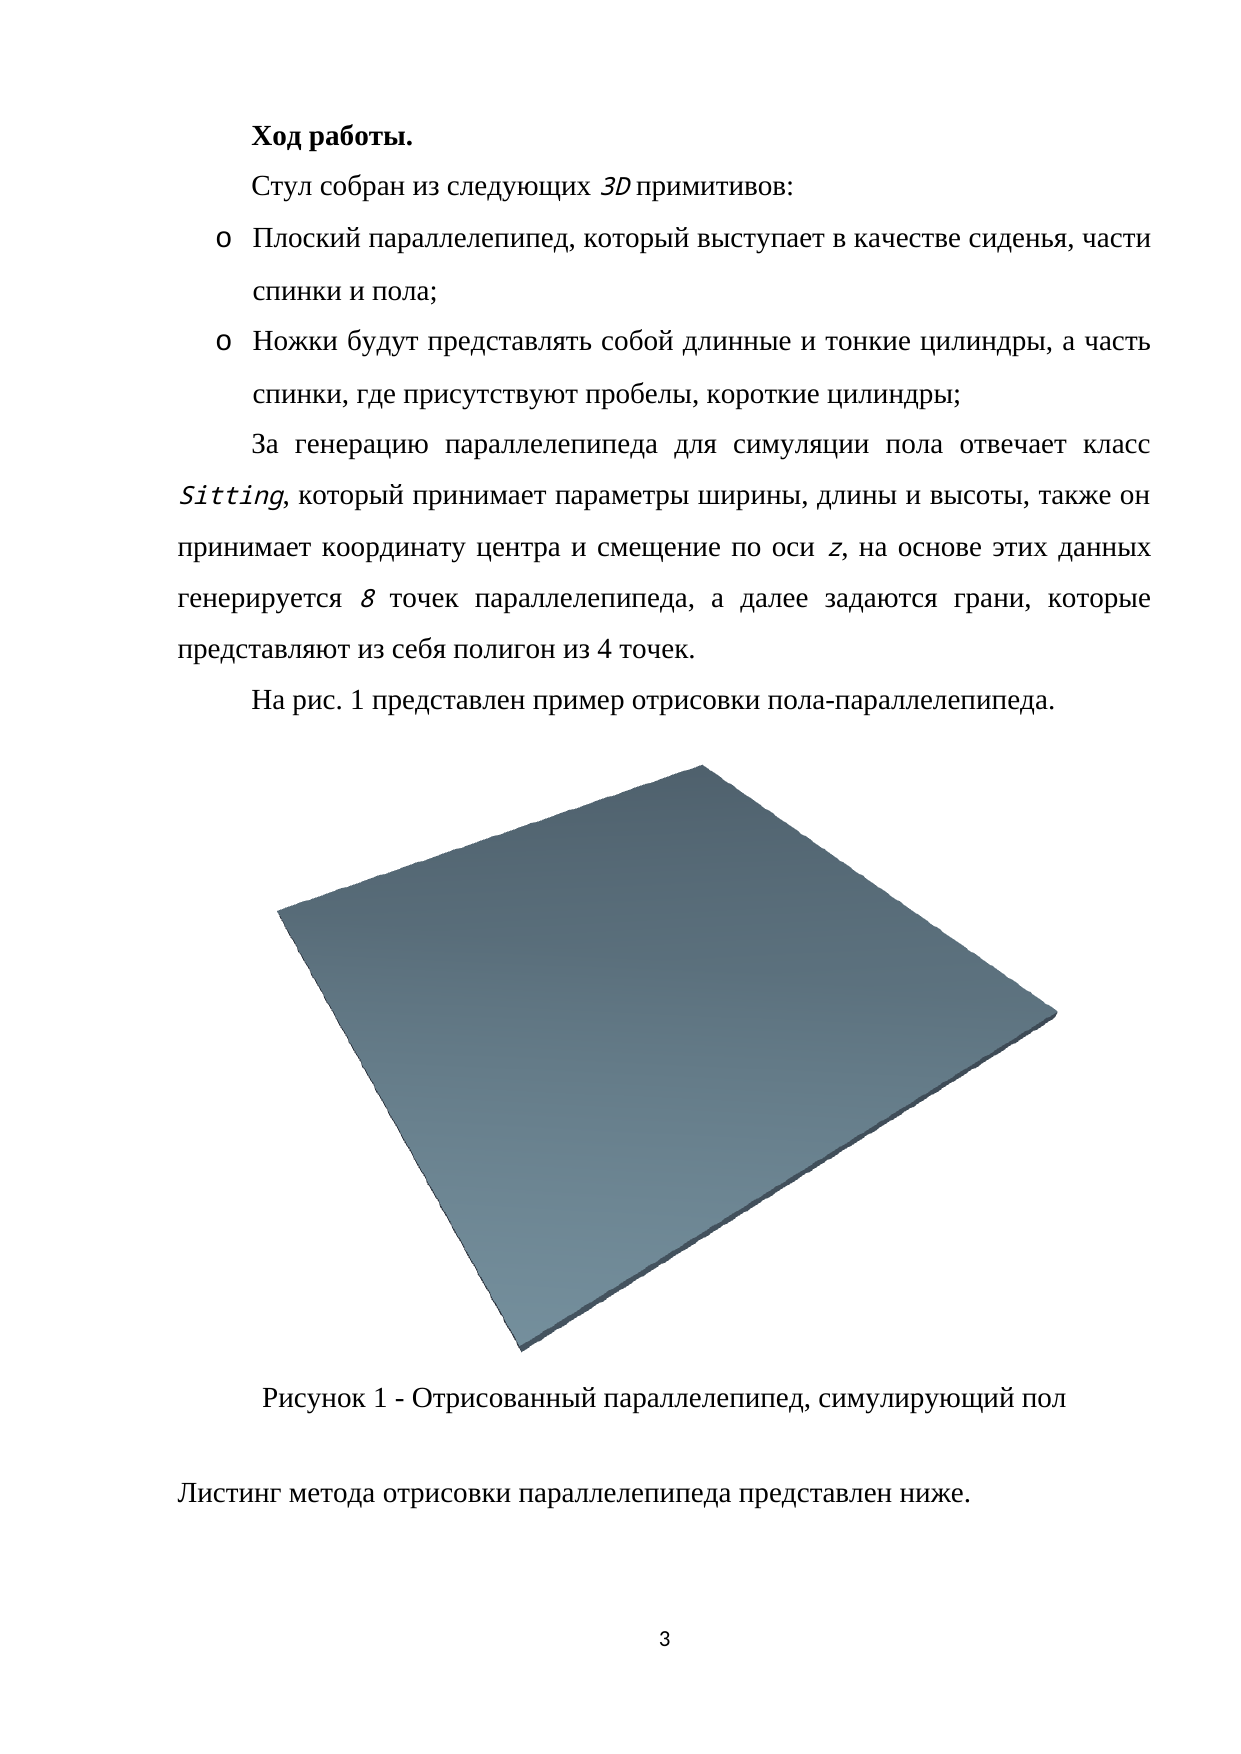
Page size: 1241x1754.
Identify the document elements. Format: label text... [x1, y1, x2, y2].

text На рис. 1 представлен пример отрисовки пола-параллелепипеда. [177, 682, 1152, 715]
picture [220, 732, 1109, 1367]
text Рисунок 1 - Отрисованный параллелепипед, симулирующий пол [177, 1381, 1152, 1414]
list Ножки будут представлять собой длинные и тонкие цилиндры, а часть спинки, где присутствуют пробелы, короткие цилиндры; [215, 323, 1152, 410]
text Ход работы. [177, 118, 1152, 152]
text За генерацию параллелепипеда для симуляции пола отвечает класс Sitting, который принимает параметры ширины, длины и высоты, также он принимает координату центра и смещение по оси z, на основе этих данных генерируется 8 точек параллелепипеда, а далее задаются грани, которые представляют из себя полигон из 4 точек. [177, 427, 1152, 665]
text Листинг метода отрисовки параллелепипеда представлен ниже. [177, 1476, 1152, 1509]
text Стул собран из следующих 3D примитивов: [177, 168, 1152, 203]
list Плоский параллелепипед, который выступает в качестве сиденья, части спинки и пола; [215, 220, 1152, 307]
